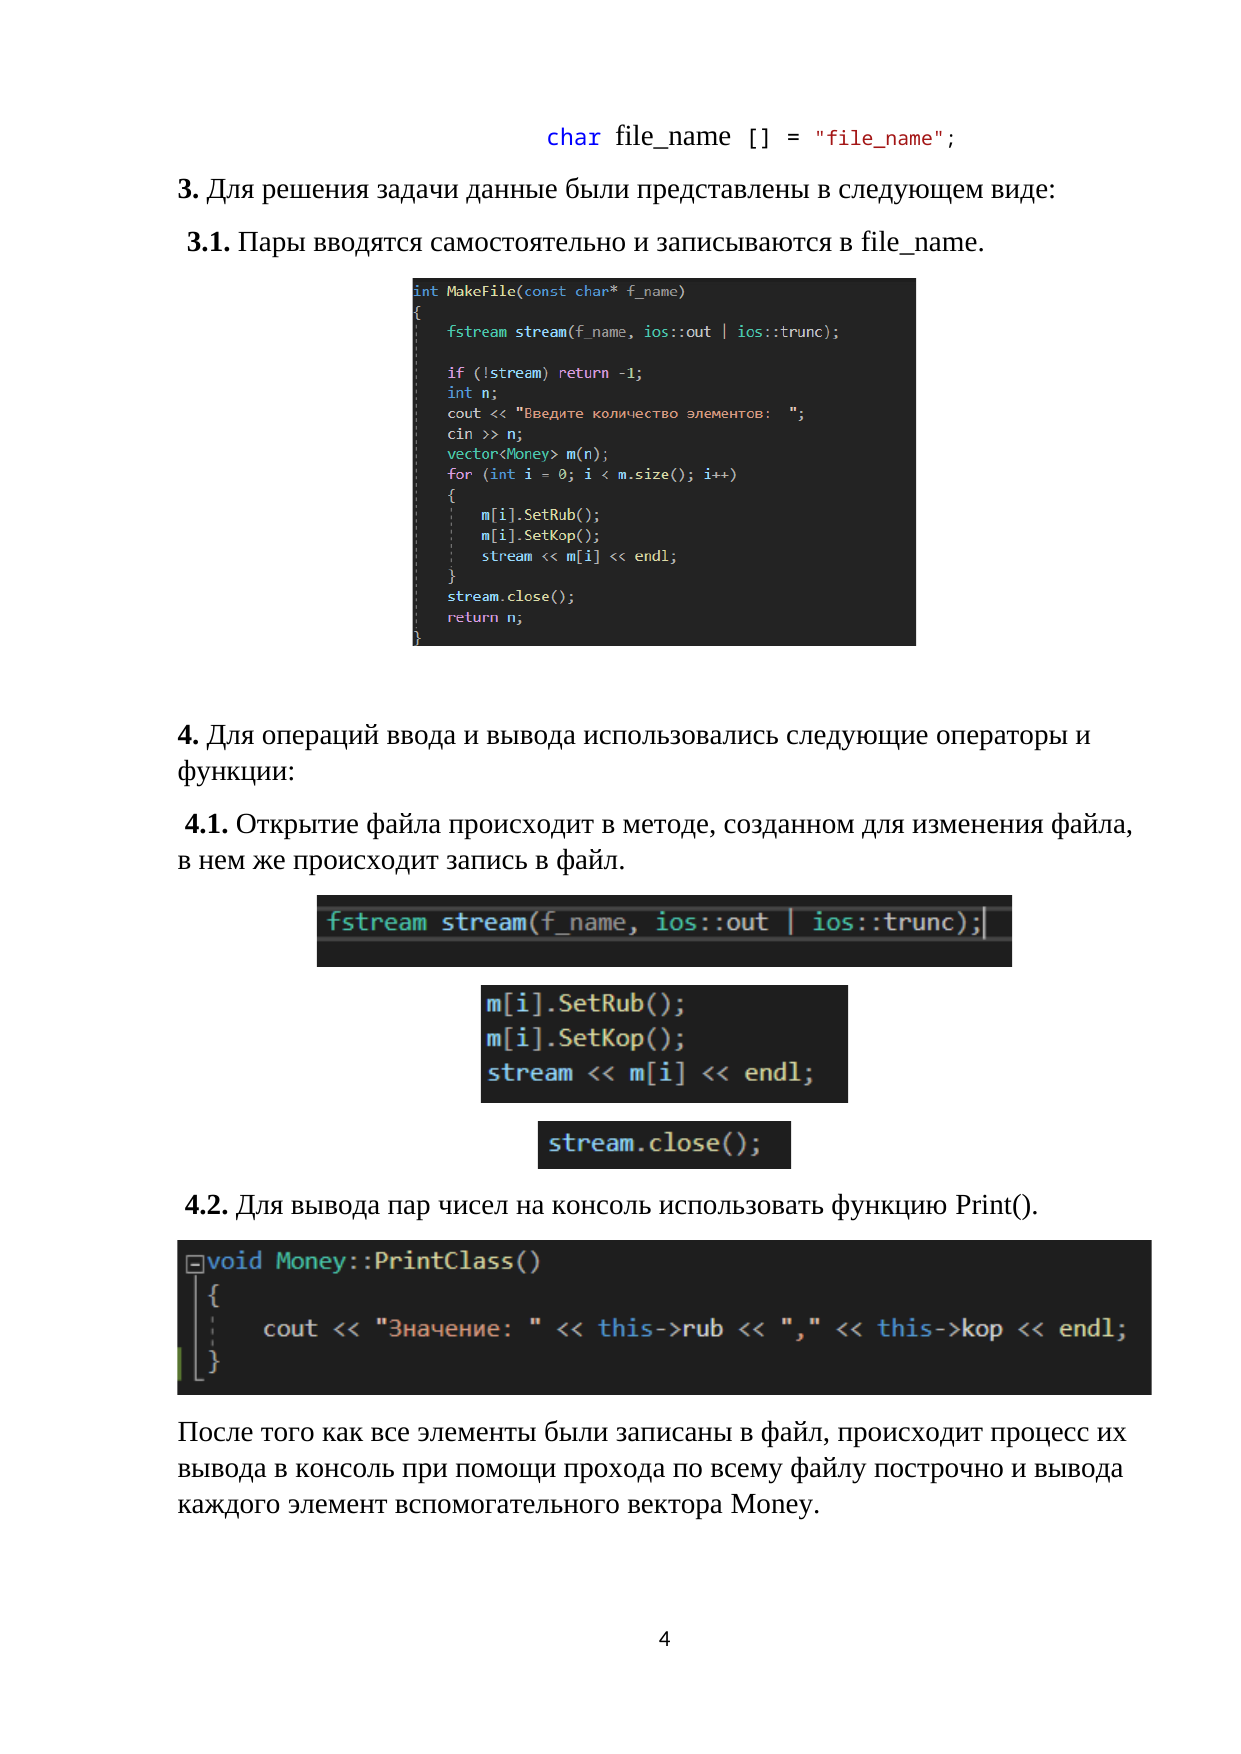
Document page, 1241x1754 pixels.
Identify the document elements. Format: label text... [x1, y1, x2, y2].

text char file_name [] = "file_name"; [472, 118, 1152, 152]
text После того как все элементы были записаны в файл, происходит процесс их вывода в консоль при помощи прохода по всему файлу построчно и вывода каждого элемент вспомогательного вектора Money. [177, 1414, 1152, 1519]
picture [412, 278, 917, 646]
picture [177, 1240, 1152, 1395]
picture [316, 895, 1013, 967]
text 4.1. Открытие файла происходит в методе, созданном для изменения файла, в нем же происходит запись в файл. [177, 806, 1152, 876]
text 4.2. Для вывода пар чисел на консоль использовать функцию Print(). [177, 1187, 1152, 1221]
text 3.1. Пары вводятся самостоятельно и записываются в file_name. [177, 224, 1152, 258]
picture [480, 985, 849, 1103]
text 3. Для решения задачи данные были представлены в следующем виде: [177, 172, 1152, 205]
text 4. Для операций ввода и вывода использовались следующие операторы и функции: [177, 717, 1152, 787]
picture [537, 1121, 792, 1169]
